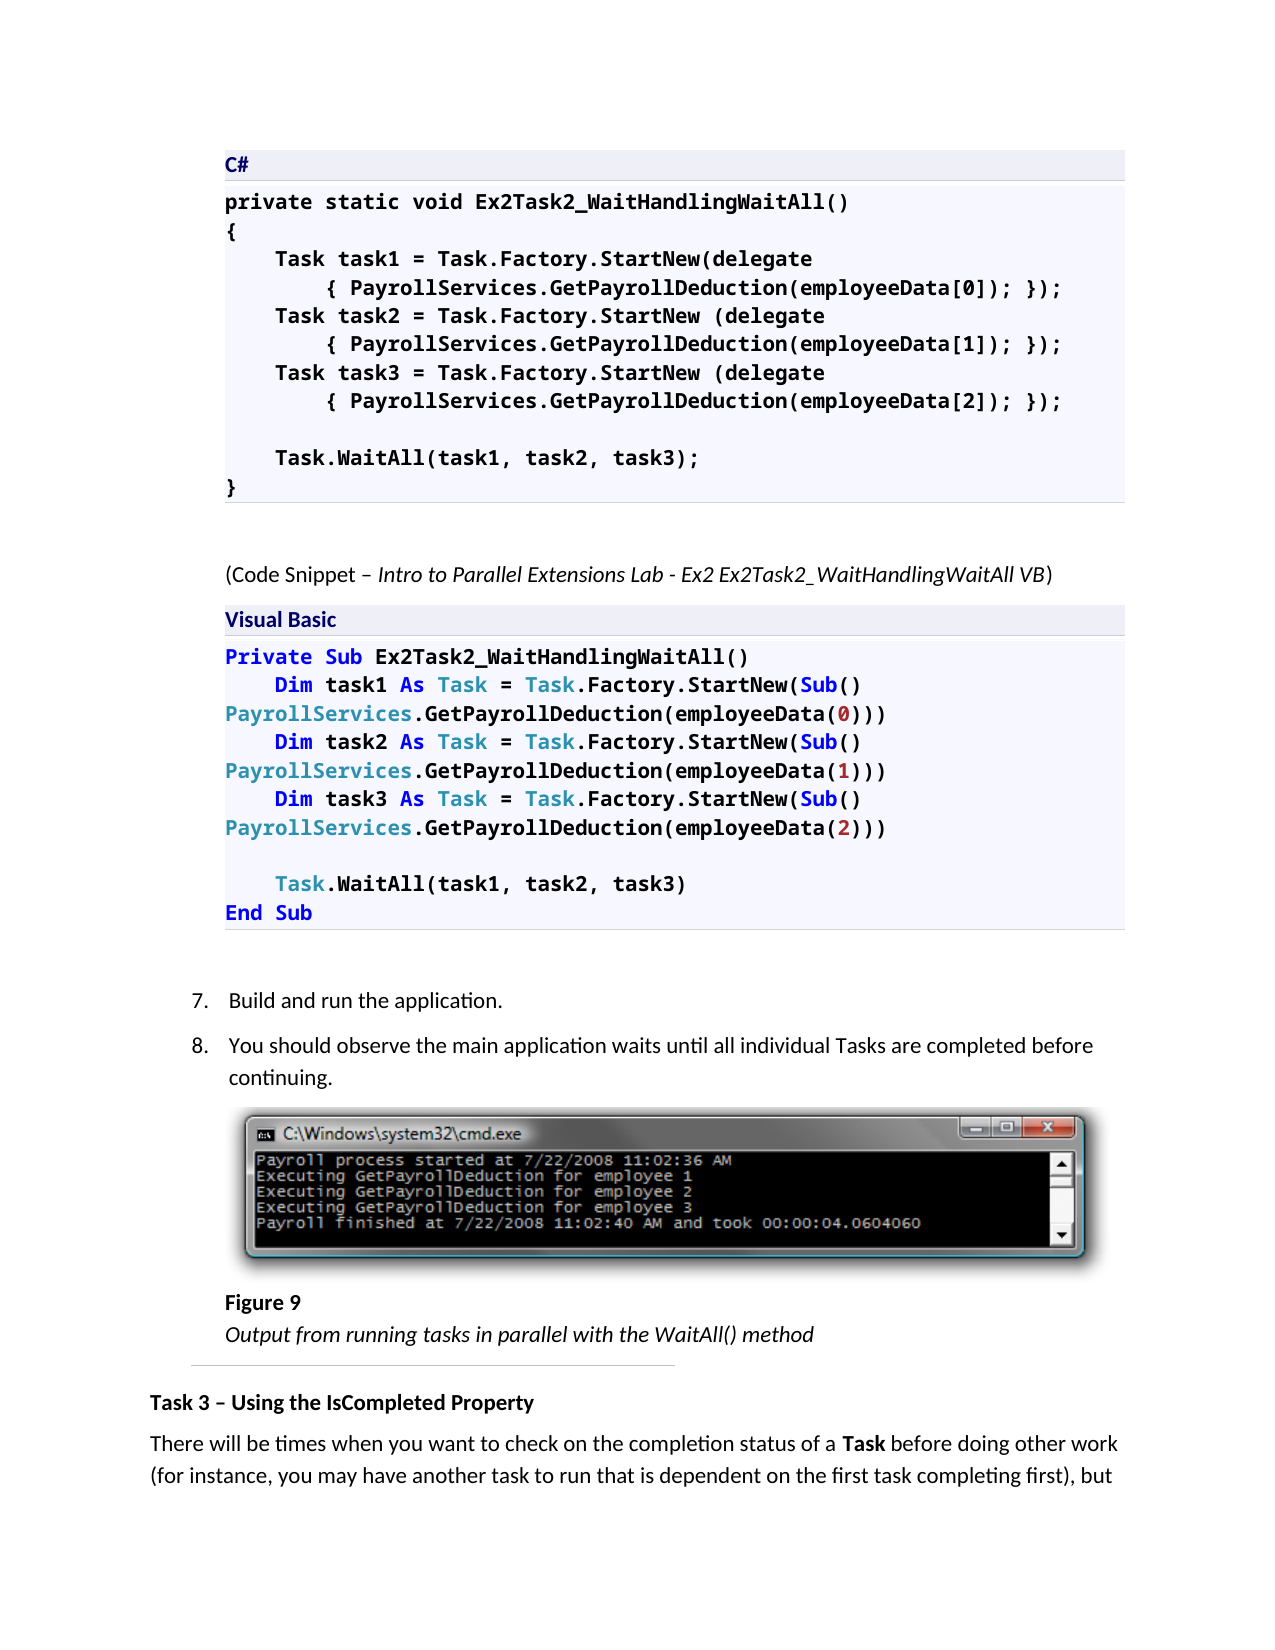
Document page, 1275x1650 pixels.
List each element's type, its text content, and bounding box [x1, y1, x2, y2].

text Dim task1 As Task = Task.Factory.StartNew(Sub() PayrollServices.GetPayrollDeduction(employeeData(0))) [225, 668, 1125, 725]
text Task 3 – Using the IsCompleted Property [150, 1388, 1125, 1416]
text private static void Ex2Task2_WaitHandlingWaitAll() [225, 186, 1125, 213]
text { PayrollServices.GetPayrollDeduction(employeeData[2]); }); [225, 384, 1125, 412]
list Build and run the application. [191, 986, 1125, 1014]
text Task task3 = Task.Factory.StartNew (delegate [225, 355, 1125, 384]
text Dim task3 As Task = Task.Factory.StartNew(Sub() PayrollServices.GetPayrollDeduction(employeeData(2))) [225, 782, 1125, 838]
text End Sub [225, 895, 1125, 929]
picture [225, 1107, 1110, 1284]
text { PayrollServices.GetPayrollDeduction(employeeData[0]); }); [225, 270, 1125, 298]
text (Code Snippet – Intro to Parallel Extensions Lab - Ex2 Ex2Task2_WaitHandlingWaitAll VB) [225, 560, 1125, 588]
text } [225, 469, 1125, 502]
text Visual Basic [225, 605, 1125, 635]
text Output from running tasks in parallel with the WaitAll() method [225, 1320, 1125, 1348]
text C# [225, 150, 1125, 180]
text { [225, 213, 1125, 242]
text Figure 9 [225, 1288, 1125, 1316]
text Task.WaitAll(task1, task2, task3); [225, 441, 1125, 469]
text Private Sub Ex2Task2_WaitHandlingWaitAll() [225, 641, 1125, 668]
text { PayrollServices.GetPayrollDeduction(employeeData[1]); }); [225, 327, 1125, 355]
text Task.WaitAll(task1, task2, task3) [225, 867, 1125, 895]
text Task task2 = Task.Factory.StartNew (delegate [225, 298, 1125, 327]
text Dim task2 As Task = Task.Factory.StartNew(Sub() PayrollServices.GetPayrollDeduction(employeeData(1))) [225, 725, 1125, 782]
text Task task1 = Task.Factory.StartNew(delegate [225, 242, 1125, 270]
list You should observe the main application waits until all individual Tasks are completed before continuing. [191, 1031, 1125, 1091]
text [150, 1429, 1125, 1489]
